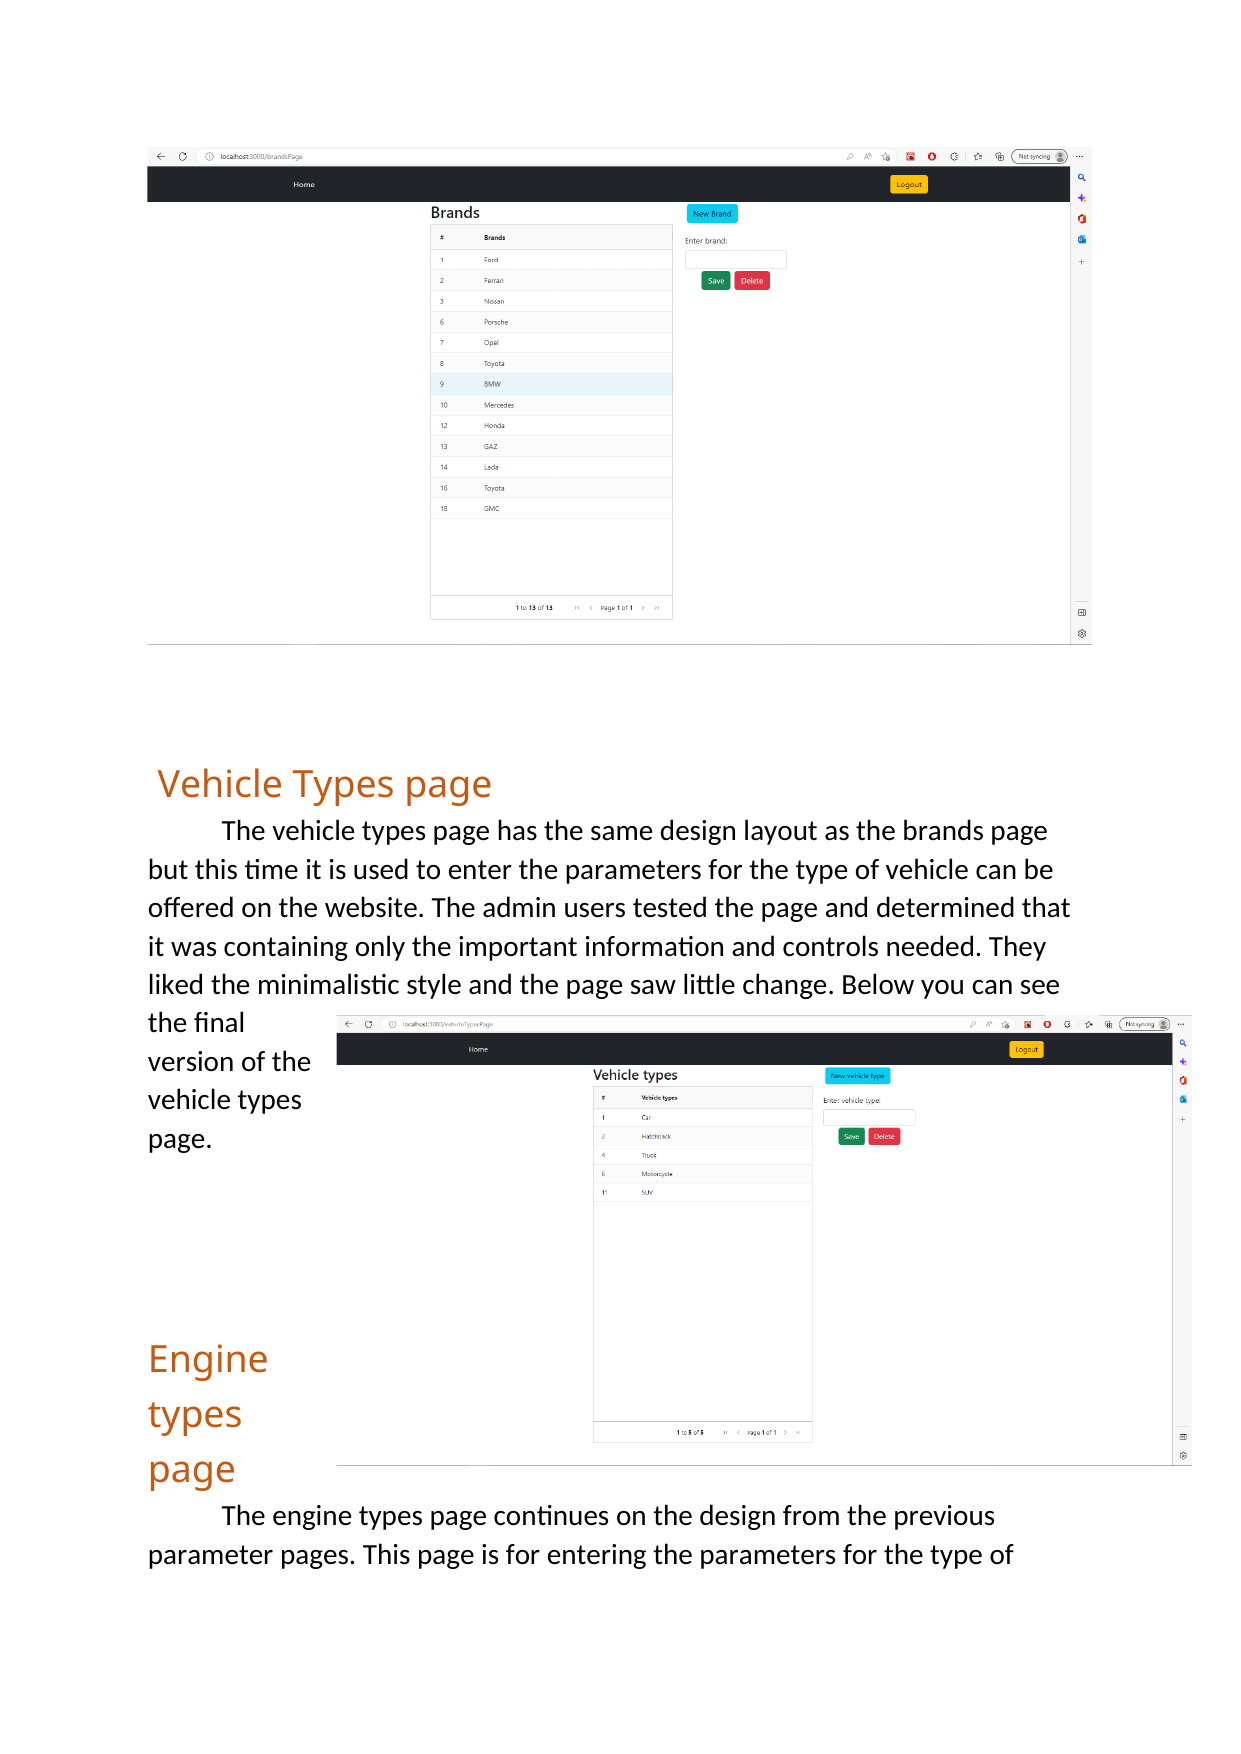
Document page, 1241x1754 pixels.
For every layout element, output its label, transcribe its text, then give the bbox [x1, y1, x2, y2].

subtitle Engine types page [148, 1332, 1093, 1493]
subtitle Vehicle Types page [148, 757, 1093, 808]
text The vehicle types page has the same design layout as the brands page but this time it is used to enter the parameters for the type of vehicle can be offered on the website. The admin users tested the page and determined that it was containing only the important information and controls needed. They liked the minimalistic style and the page saw little change. Below you can see the final version of the vehicle types page. [148, 812, 1093, 1156]
picture [147, 147, 1093, 645]
picture [336, 1015, 1193, 1466]
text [148, 1497, 1093, 1571]
